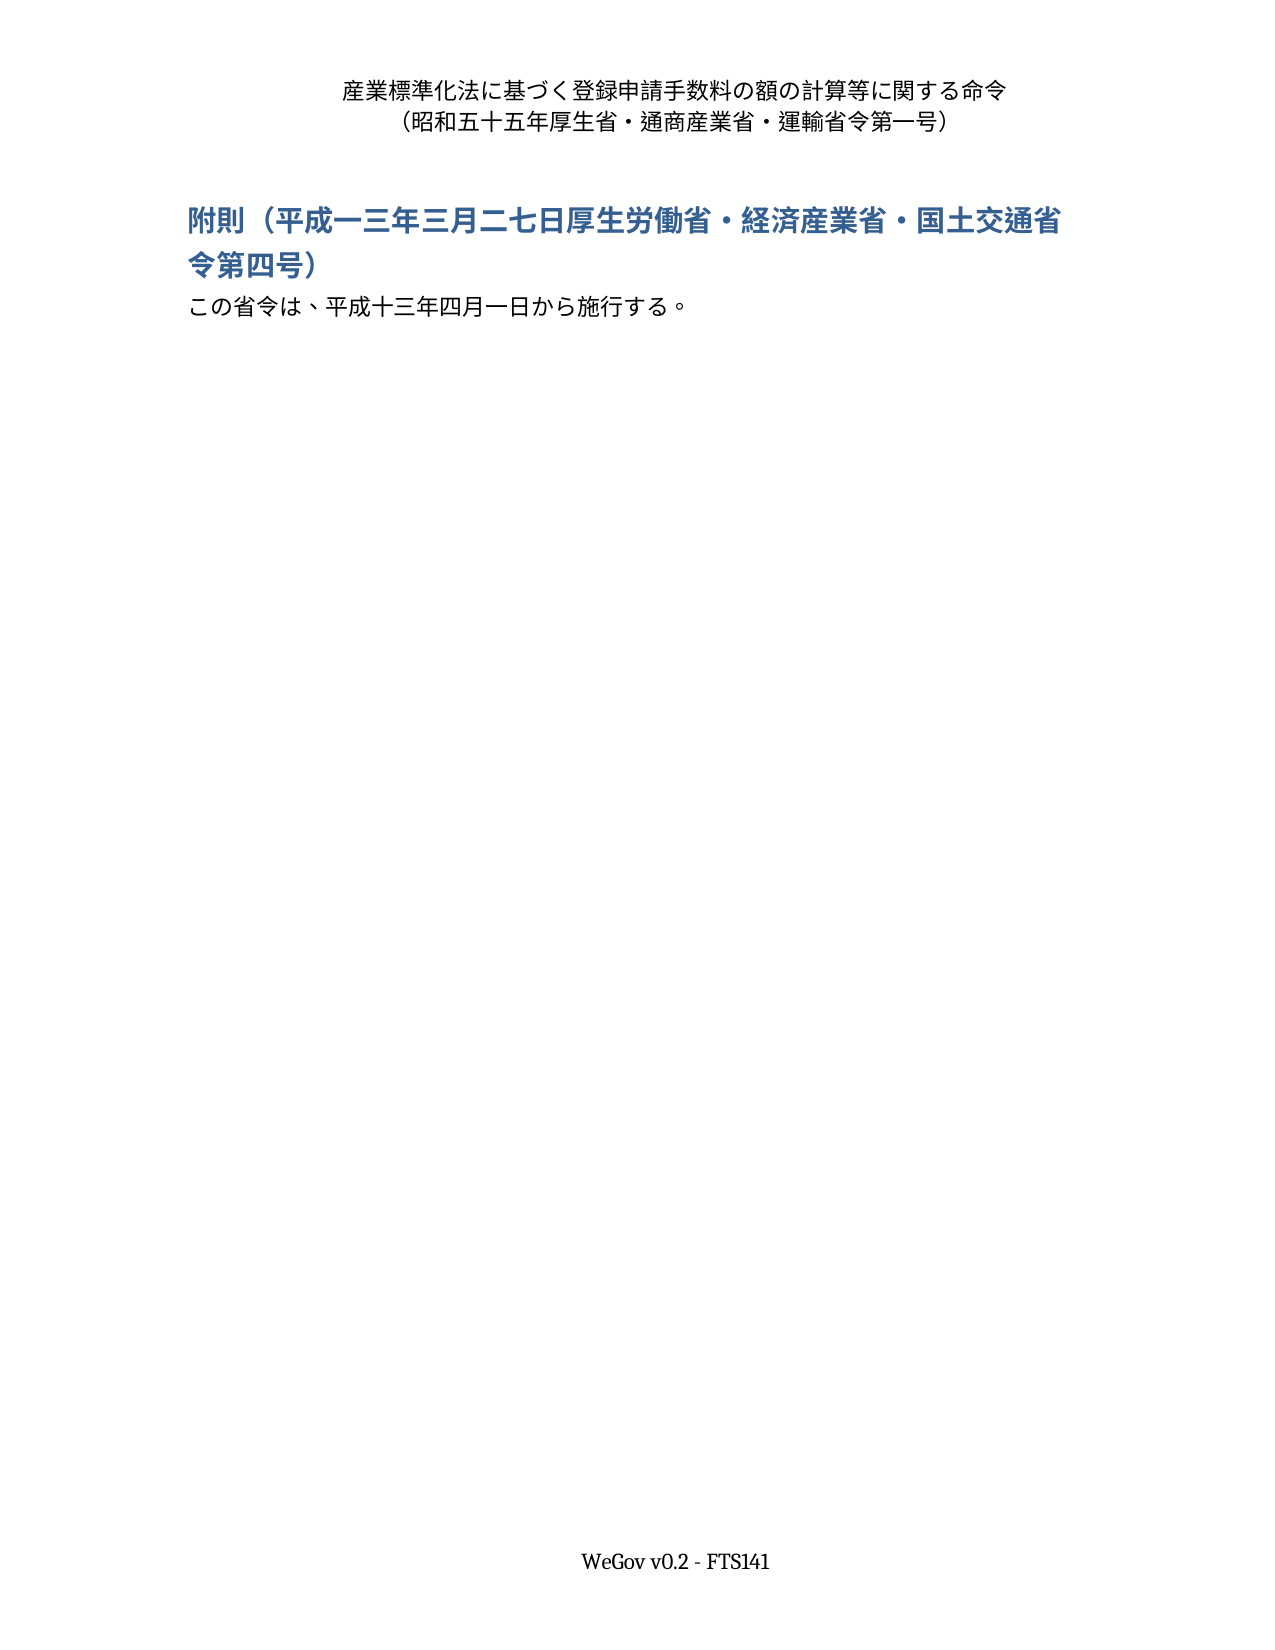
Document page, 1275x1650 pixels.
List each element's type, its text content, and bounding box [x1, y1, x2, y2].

subtitle 附則（平成一三年三月二七日厚生労働省・経済産業省・国土交通省令第四号） [187, 200, 1087, 285]
text この省令は、平成十三年四月一日から施行する。 [187, 291, 1087, 322]
